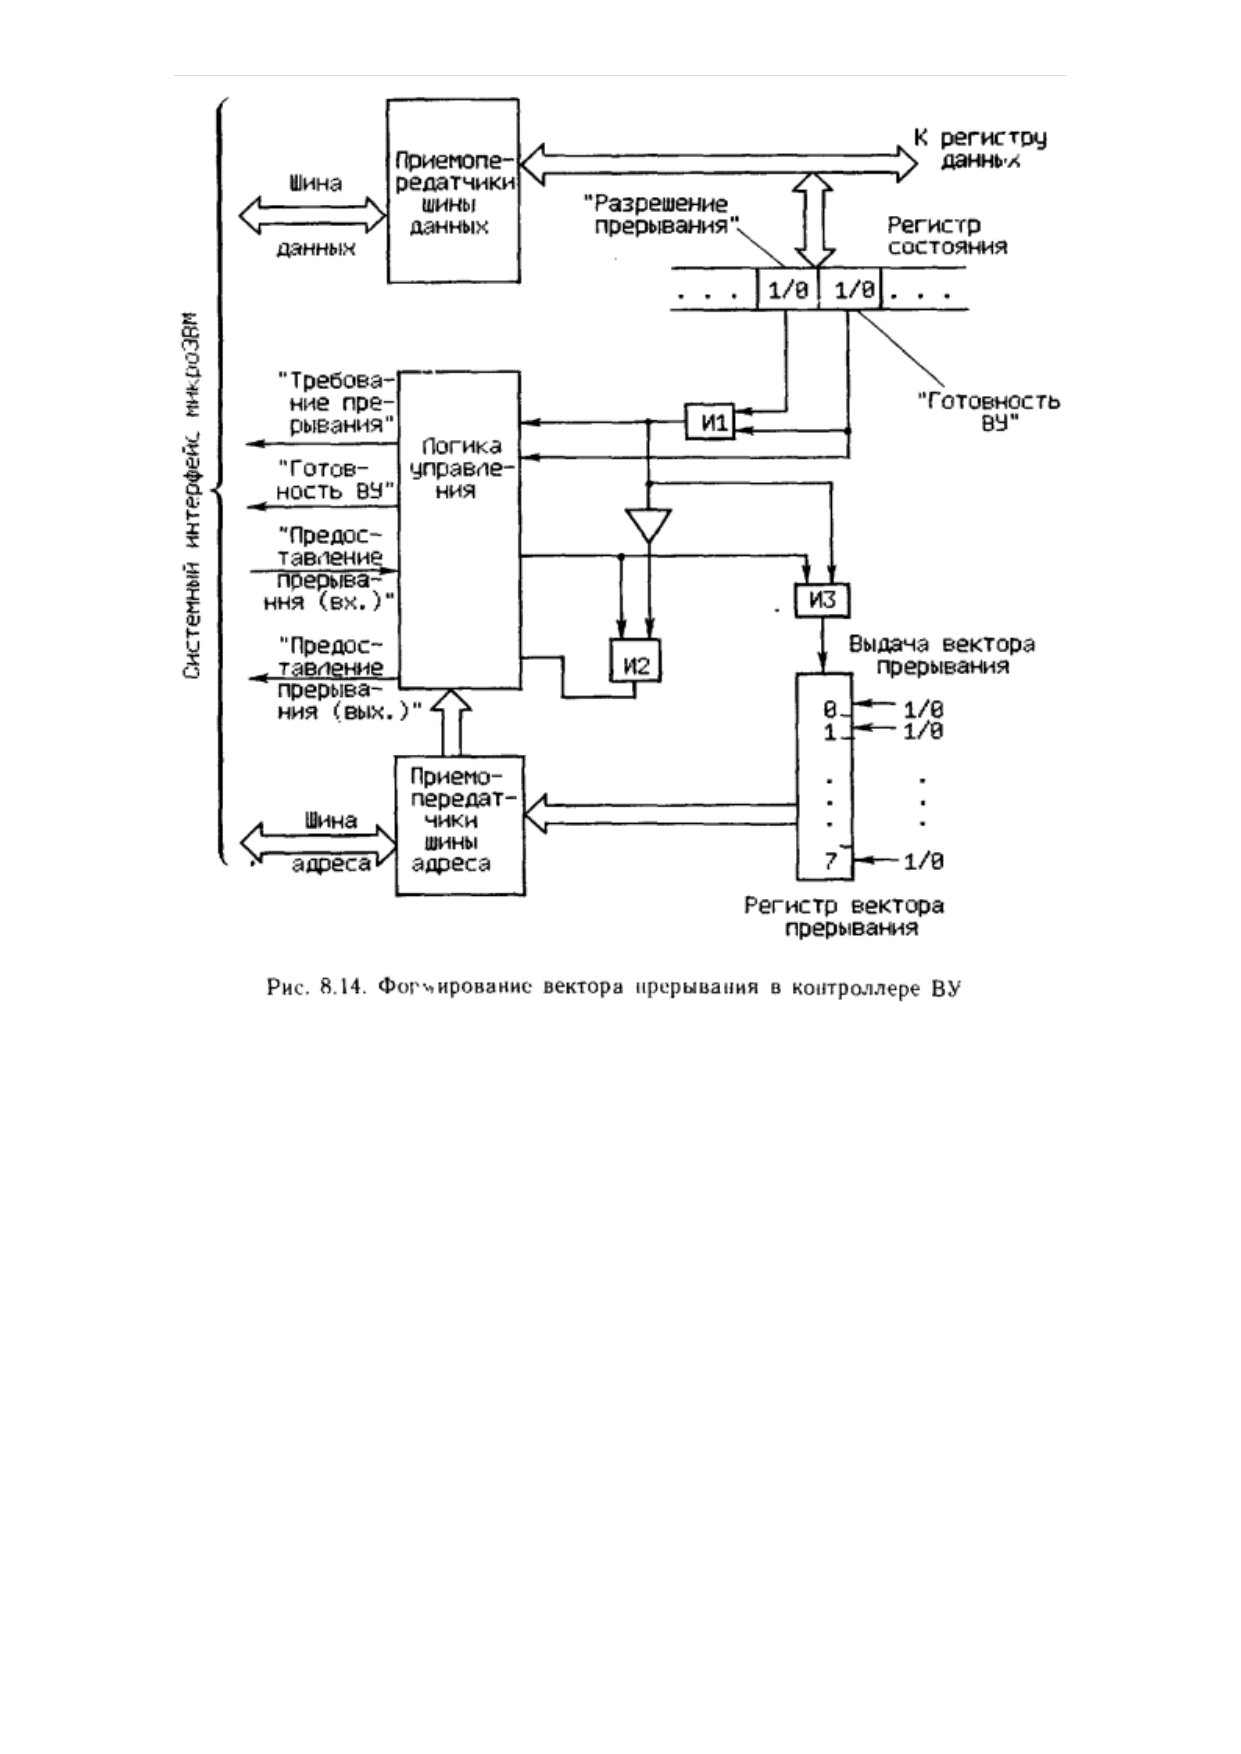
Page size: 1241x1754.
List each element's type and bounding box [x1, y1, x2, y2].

picture [173, 75, 1067, 1014]
